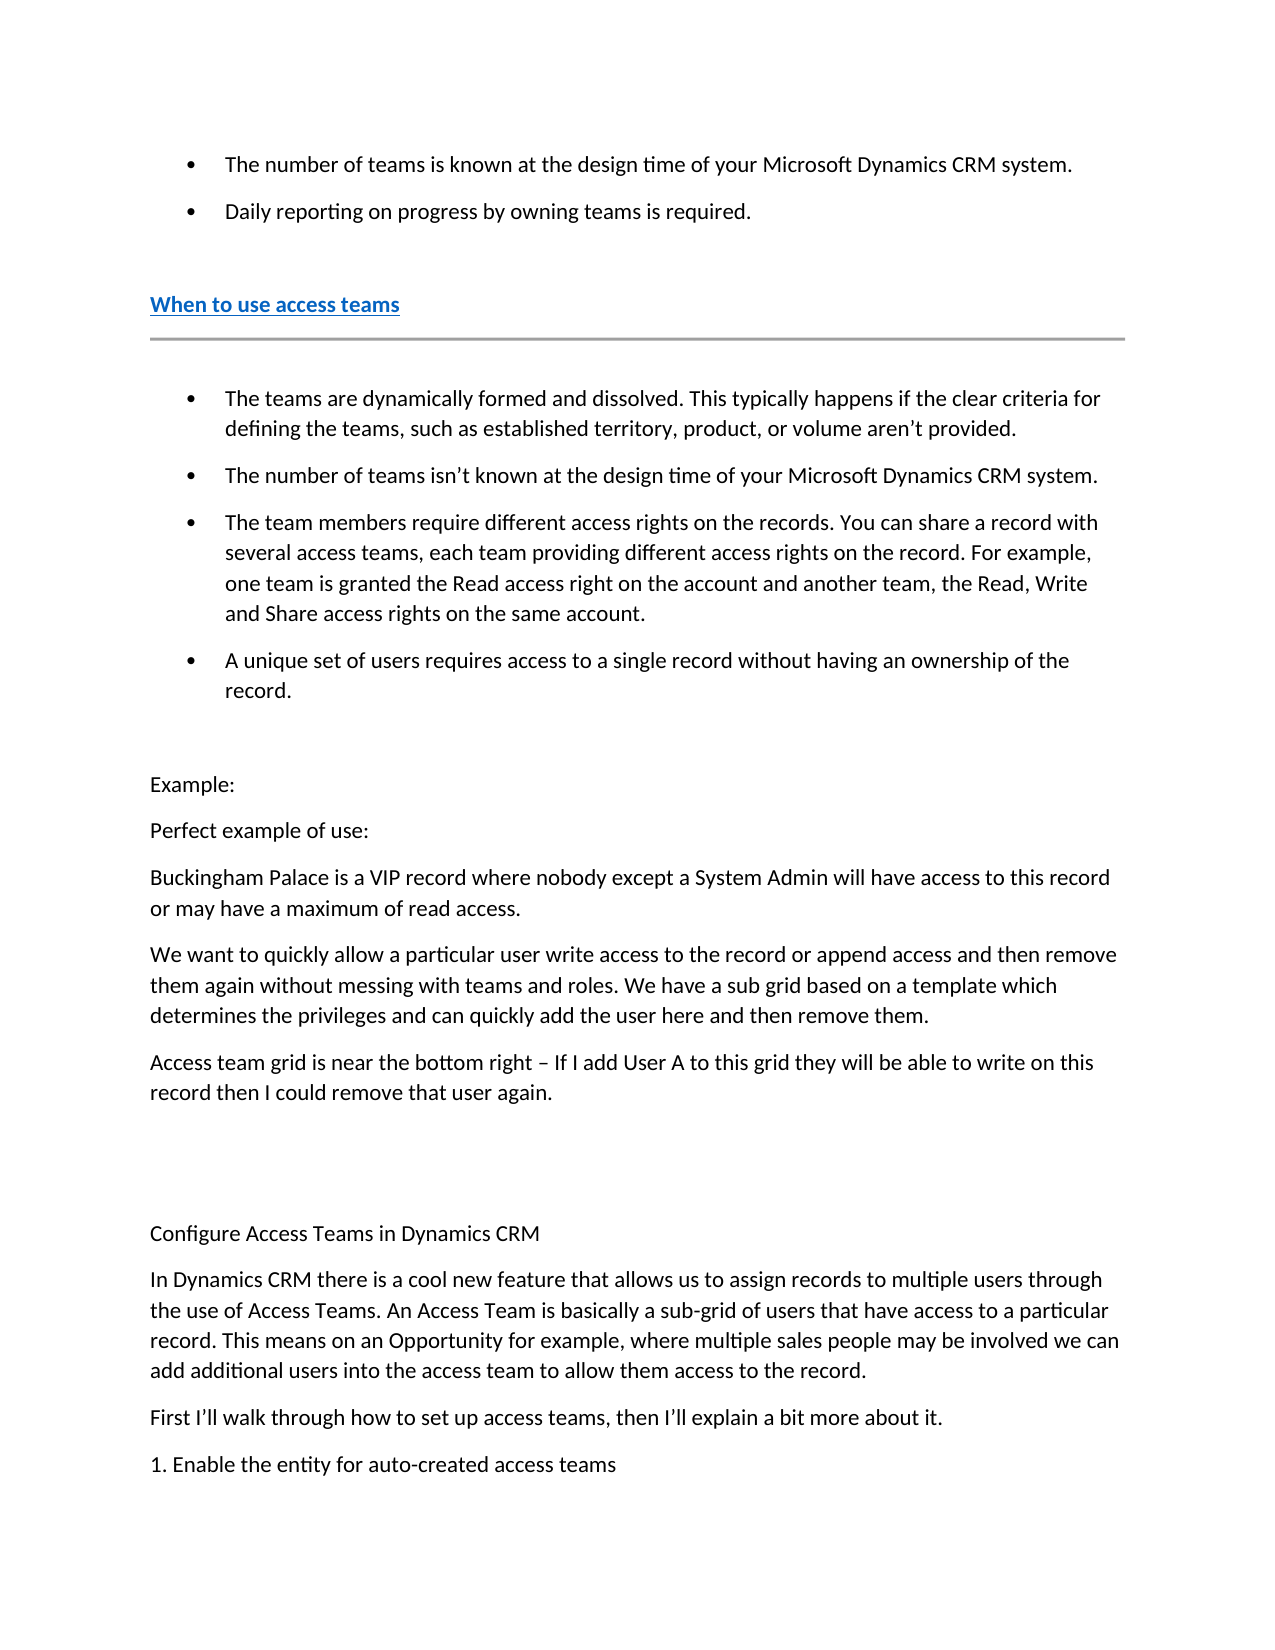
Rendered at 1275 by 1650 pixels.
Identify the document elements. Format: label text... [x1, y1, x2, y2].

list The teams are dynamically formed and dissolved. This typically happens if the clear criteria for defining the teams, such as established territory, product, or volume aren’t provided. [187, 384, 1125, 443]
list The number of teams isn’t known at the design time of your Microsoft Dynamics CRM system. [187, 461, 1125, 489]
text In Dynamics CRM there is a cool new feature that allows us to assign records to multiple users through the use of Access Teams. An Access Team is basically a sub-grid of users that have access to a particular record. This means on an Opportunity for example, where multiple sales people may be involved we can add additional users into the access team to allow them access to the record. [150, 1266, 1125, 1384]
text Example: [150, 770, 1125, 798]
text We want to quickly allow a particular user write access to the record or append access and then remove them again without messing with teams and roles. We have a sub grid based on a template which determines the privileges and can quickly add the user here and then remove them. [150, 941, 1125, 1029]
text Buckingham Palace is a VIP record where nobody except a System Admin will have access to this record or may have a maximum of read access. [150, 863, 1125, 922]
text First I’ll walk through how to set up access teams, then I’ll explain a bit more about it. [150, 1403, 1125, 1431]
list Daily reporting on progress by owning teams is required. [187, 197, 1125, 225]
list The number of teams is known at the design time of your Microsoft Dynamics CRM system. [187, 150, 1125, 178]
text When to use access teams [150, 291, 1125, 319]
list The team members require different access rights on the records. You can share a record with several access teams, each team providing different access rights on the record. For example, one team is granted the Read access right on the account and another team, the Read, Write and Share access rights on the same account. [187, 508, 1125, 627]
text 1. Enable the entity for auto-created access teams [150, 1450, 1125, 1478]
text Access team grid is near the bottom right – If I add User A to this grid they will be able to write on this record then I could remove that user again. [150, 1048, 1125, 1106]
list A unique set of users requires access to a single record without having an ownership of the record. [187, 646, 1125, 704]
text Perfect example of use: [150, 817, 1125, 845]
text Configure Access Teams in Dynamics CRM [150, 1219, 1125, 1247]
